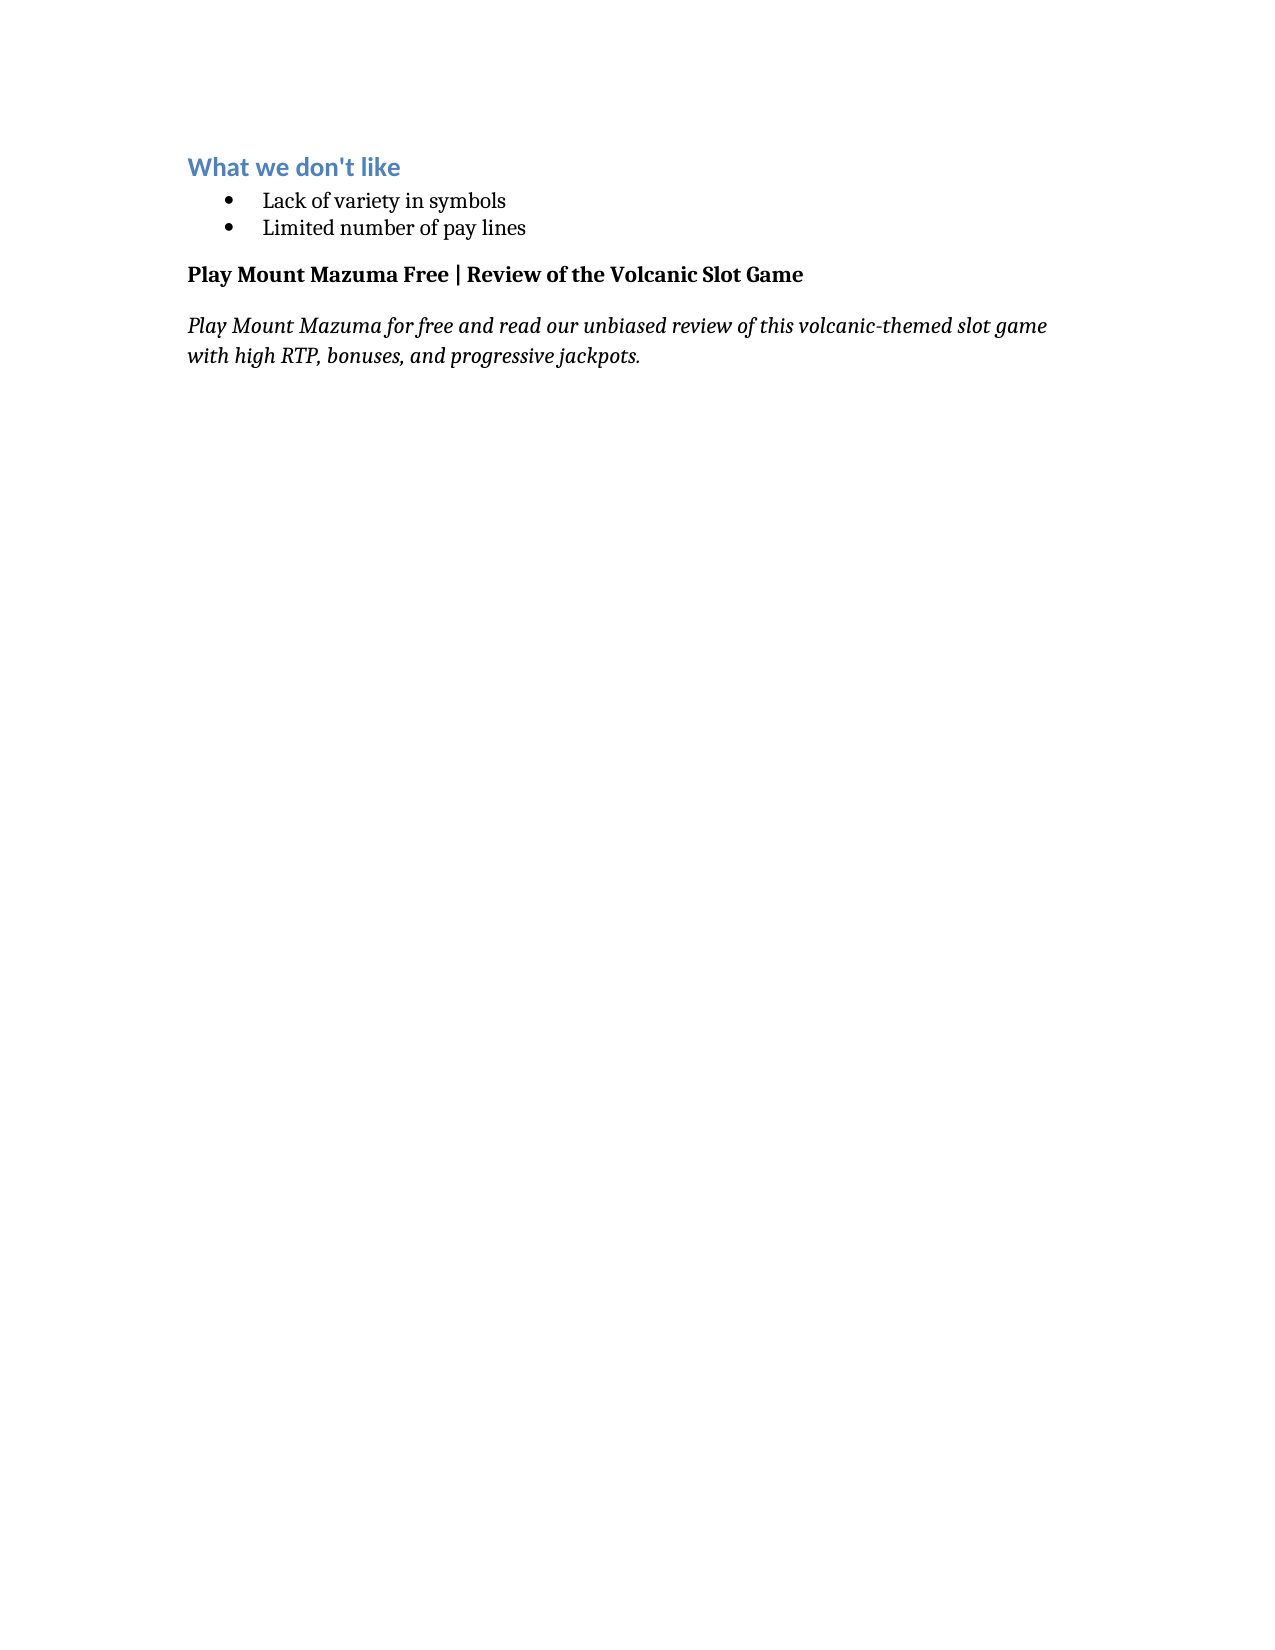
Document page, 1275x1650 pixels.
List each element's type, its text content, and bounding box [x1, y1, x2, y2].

subtitle What we don't like [187, 150, 1087, 183]
text Play Mount Mazuma Free | Review of the Volcanic Slot Game [187, 261, 1087, 288]
list Limited number of pay lines [225, 214, 1087, 241]
list Lack of variety in symbols [225, 188, 1087, 214]
text Play Mount Mazuma for free and read our unbiased review of this volcanic-themed slot game with high RTP, bonuses, and progressive jackpots. [187, 312, 1087, 369]
